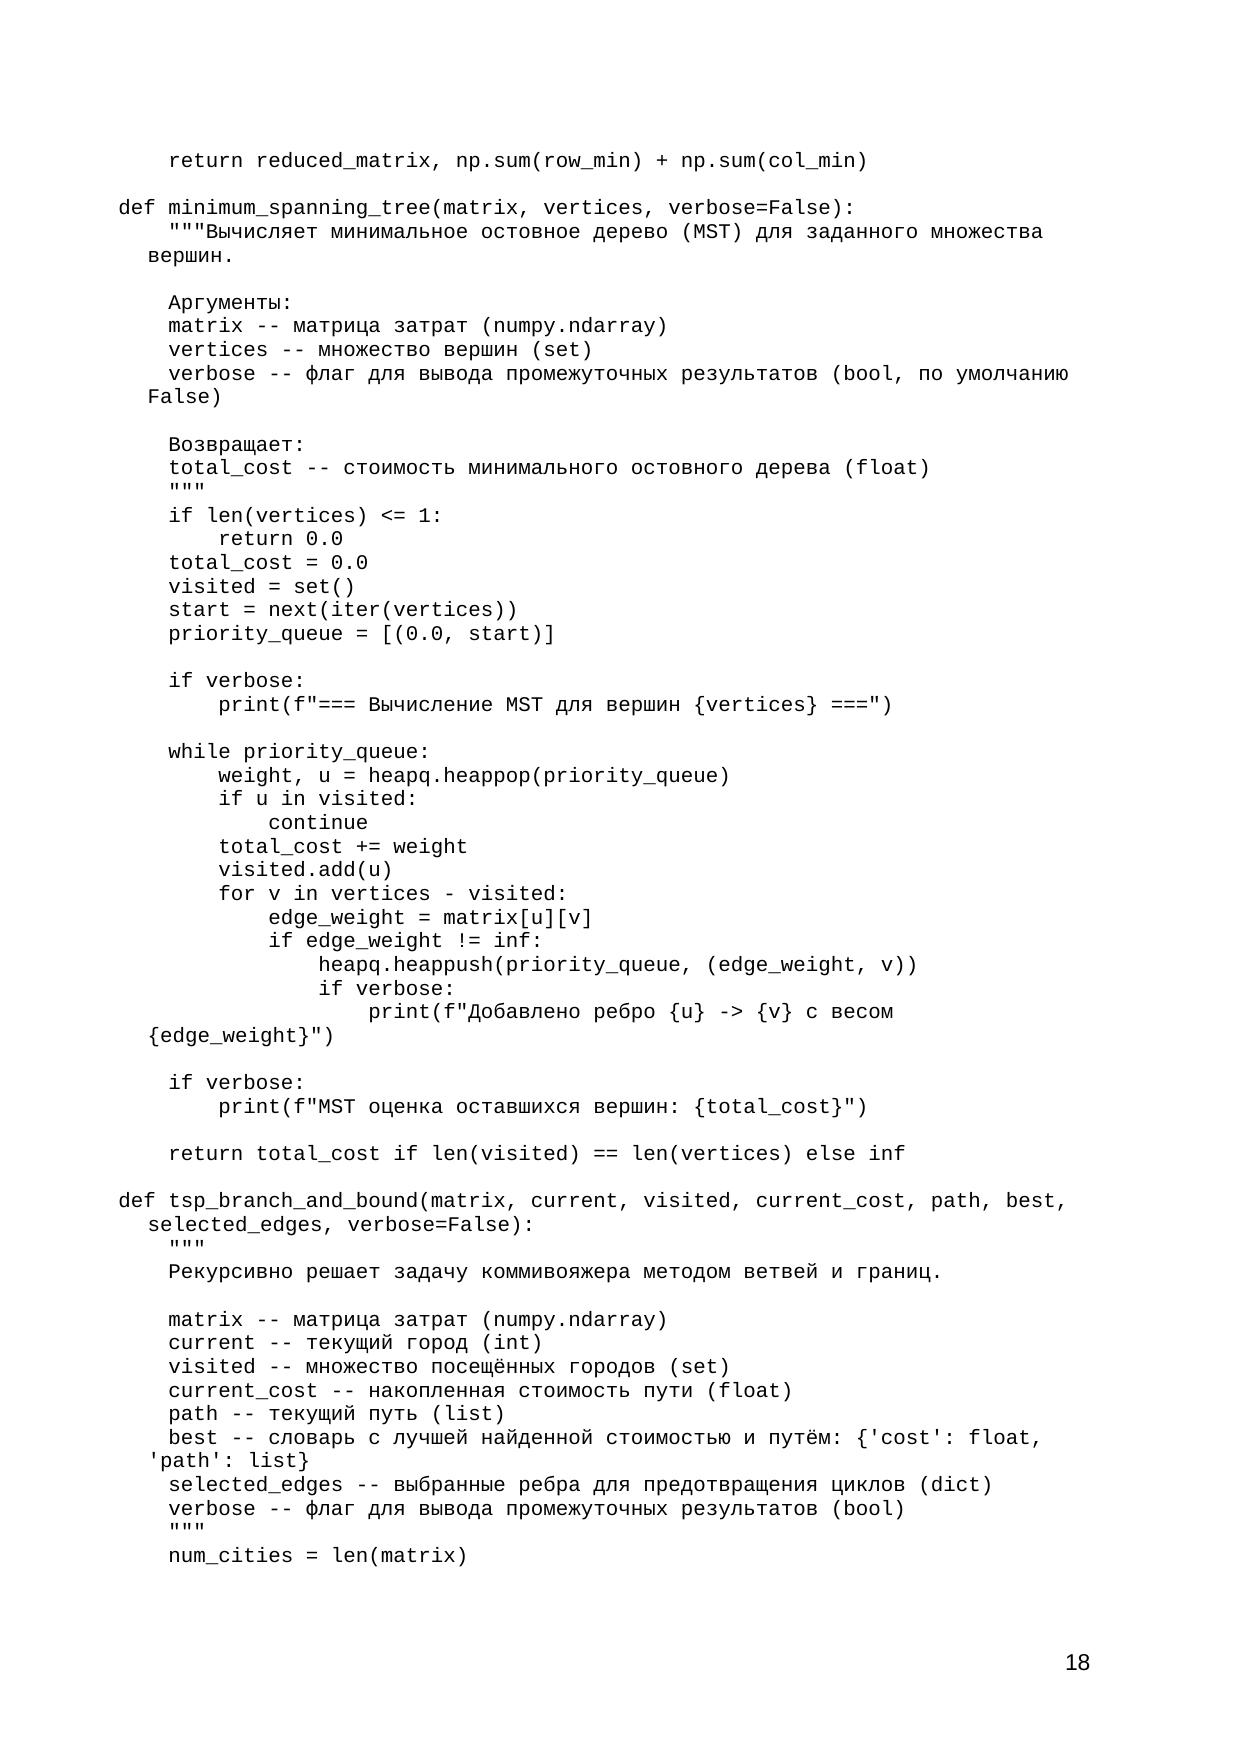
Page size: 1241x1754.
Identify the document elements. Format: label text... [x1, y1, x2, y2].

text num_cities = len(matrix) [118, 1545, 1090, 1569]
text return reduced_matrix, np.sum(row_min) + np.sum(col_min) [118, 150, 1090, 174]
text priority_queue = [(0.0, start)] [118, 623, 1090, 647]
text best -- словарь с лучшей найденной стоимостью и путём: {'cost': float, 'path': list} [118, 1427, 1090, 1474]
text if u in visited: [118, 788, 1090, 812]
text while priority_queue: [118, 741, 1090, 765]
text print(f"MST оценка оставшихся вершин: {total_cost}") [118, 1096, 1090, 1119]
text Рекурсивно решает задачу коммивояжера методом ветвей и границ. [118, 1261, 1090, 1285]
text """ [118, 481, 1090, 505]
text if edge_weight != inf: [118, 930, 1090, 954]
text visited = set() [118, 576, 1090, 599]
text return 0.0 [118, 528, 1090, 552]
text """Вычисляет минимальное остовное дерево (MST) для заданного множества вершин. [118, 221, 1090, 268]
text verbose -- флаг для вывода промежуточных результатов (bool, по умолчанию False) [118, 363, 1090, 410]
text if verbose: [118, 1072, 1090, 1096]
text matrix -- матрица затрат (numpy.ndarray) [118, 1309, 1090, 1332]
text current -- текущий город (int) [118, 1332, 1090, 1356]
text visited -- множество посещённых городов (set) [118, 1356, 1090, 1379]
text if len(vertices) <= 1: [118, 505, 1090, 528]
text edge_weight = matrix[u][v] [118, 907, 1090, 930]
text total_cost += weight [118, 836, 1090, 859]
text def minimum_spanning_tree(matrix, vertices, verbose=False): [118, 197, 1090, 221]
text continue [118, 812, 1090, 836]
text for v in vertices - visited: [118, 883, 1090, 907]
text def tsp_branch_and_bound(matrix, current, visited, current_cost, path, best, selected_edges, verbose=False): [118, 1190, 1090, 1238]
text print(f"=== Вычисление MST для вершин {vertices} ===") [118, 694, 1090, 717]
text """ [118, 1521, 1090, 1545]
text current_cost -- накопленная стоимость пути (float) [118, 1379, 1090, 1403]
text print(f"Добавлено ребро {u} -> {v} с весом {edge_weight}") [118, 1001, 1090, 1048]
text Возвращает: [118, 434, 1090, 457]
text Аргументы: [118, 292, 1090, 316]
text return total_cost if len(visited) == len(vertices) else inf [118, 1143, 1090, 1167]
text matrix -- матрица затрат (numpy.ndarray) [118, 316, 1090, 339]
text selected_edges -- выбранные ребра для предотвращения циклов (dict) [118, 1474, 1090, 1498]
text visited.add(u) [118, 859, 1090, 883]
text verbose -- флаг для вывода промежуточных результатов (bool) [118, 1498, 1090, 1521]
text """ [118, 1238, 1090, 1261]
text if verbose: [118, 670, 1090, 694]
text weight, u = heapq.heappop(priority_queue) [118, 765, 1090, 788]
text path -- текущий путь (list) [118, 1403, 1090, 1427]
text heapq.heappush(priority_queue, (edge_weight, v)) [118, 954, 1090, 978]
text total_cost = 0.0 [118, 552, 1090, 576]
text vertices -- множество вершин (set) [118, 339, 1090, 363]
text if verbose: [118, 978, 1090, 1001]
text start = next(iter(vertices)) [118, 599, 1090, 623]
text total_cost -- стоимость минимального остовного дерева (float) [118, 457, 1090, 481]
